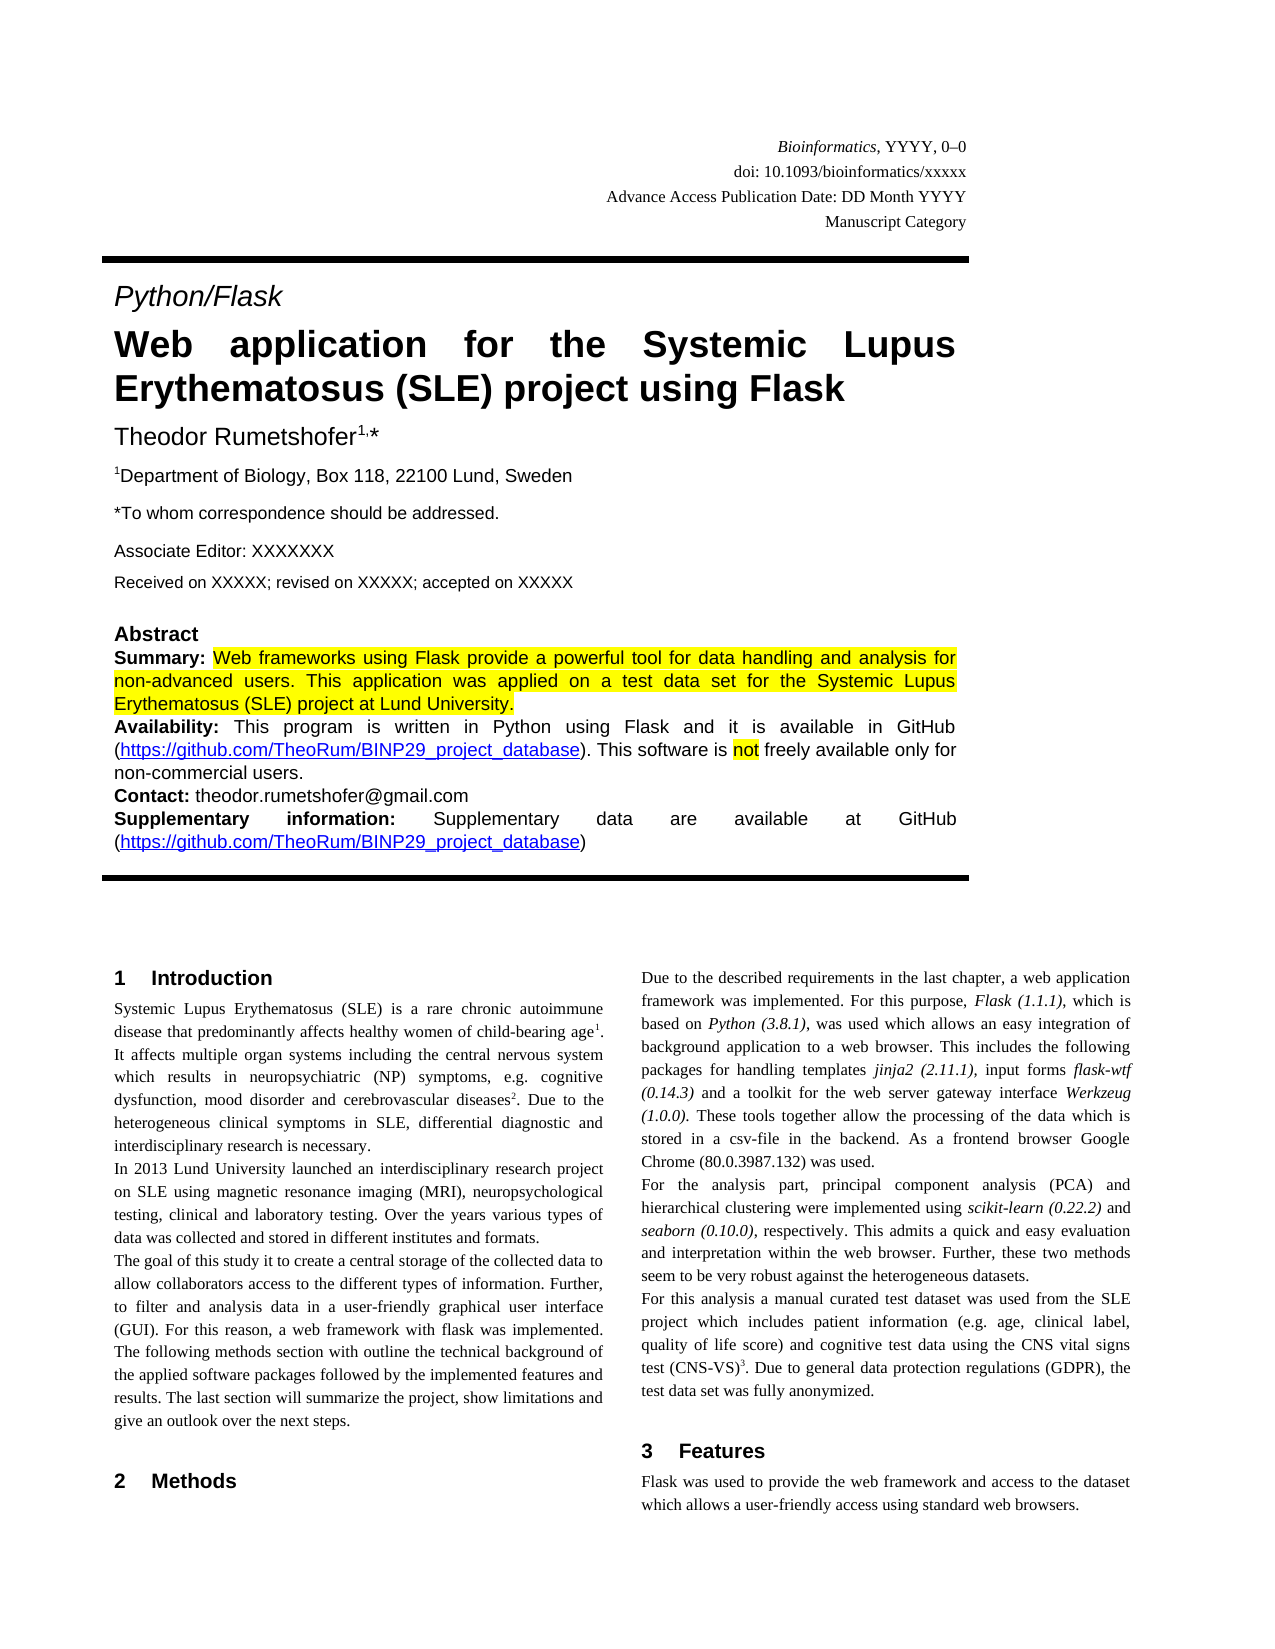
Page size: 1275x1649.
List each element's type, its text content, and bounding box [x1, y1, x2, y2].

text Bioinformatics, YYYY, 0–0 [114, 132, 966, 157]
subtitle Features [641, 1438, 1131, 1463]
text Due to the described requirements in the last chapter, a web application framework was implemented. For this purpose, Flask (1.1.1), which is based on Python (3.8.1), was used which allows an easy integration of background application to a web browser. This includes the following packages for handling templates jinja2 (2.11.1), input forms flask-wtf (0.14.3) and a toolkit for the web server gateway interface Werkzeug (1.0.0). These tools together allow the processing of the data which is stored in a csv-file in the backend. As a frontend browser Google Chrome (80.0.3987.132) was used. [641, 966, 1131, 1172]
text For this analysis a manual curated test dataset was used from the SLE project which includes patient information (e.g. age, clinical label, quality of life score) and cognitive test data using the CNS vital signs test (CNS-VS)3. Due to general data protection regulations (GDPR), the test data set was fully anonymized. [641, 1286, 1131, 1401]
text The goal of this study it to create a central storage of the collected data to allow collaborators access to the different types of information. Further, to filter and analysis data in a user-friendly graphical user interface (GUI). For this reason, a web framework with flask was implemented. The following methods section with outline the technical background of the applied software packages followed by the implemented features and results. The last section will summarize the project, show limitations and give an outlook over the next steps. [114, 1248, 604, 1431]
subtitle Introduction [114, 966, 604, 991]
text Systemic Lupus Erythematosus (SLE) is a rare chronic autoimmune disease that predominantly affects healthy women of child-bearing age1. It affects multiple organ systems including the central nervous system which results in neuropsychiatric (NP) symptoms, e.g. cognitive dysfunction, mood disorder and cerebrovascular diseases2. Due to the heterogeneous clinical symptoms in SLE, differential diagnostic and interdisciplinary research is necessary. [114, 996, 604, 1156]
text Flask was used to provide the web framework and access to the dataset which allows a user-friendly access using standard web browsers. [641, 1469, 1131, 1514]
text In 2013 Lund University launched an interdisciplinary research project on SLE using magnetic resonance imaging (MRI), neuropsychological testing, clinical and laboratory testing. Over the years various types of data was collected and stored in different institutes and formats. [114, 1156, 604, 1248]
text doi: 10.1093/bioinformatics/xxxxx [114, 157, 966, 182]
subtitle Methods [114, 1469, 604, 1494]
text Manuscript Category [114, 207, 966, 232]
text For the analysis part, principal component analysis (PCA) and hierarchical clustering were implemented using scikit-learn (0.22.2) and seaborn (0.10.0), respectively. This admits a quick and easy evaluation and interpretation within the web browser. Further, these two methods seem to be very robust against the heterogeneous datasets. [641, 1172, 1131, 1286]
text Advance Access Publication Date: DD Month YYYY [114, 182, 966, 207]
table_header Python/Flask Web application for the Systemic Lupus Erythematosus (SLE) project using Flask Theodor Rumetshofer1,* 1Department of Biology, Box 118, 22100 Lund, Sweden *To whom correspondence should be addressed. Associate Editor: XXXXXXX Received on XXXXX; revised on XXXXX; accepted on XXXXX Abstract Summary: Web frameworks using Flask provide a powerful tool for data handling and analysis for non-advanced users. This application was applied on a test data set for the Systemic Lupus Erythematosus (SLE) project at Lund University. Availability: This program is written in Python using Flask and it is available in GitHub (https://github.com/TheoRum/BINP29_project_database). This software is not freely available only for non-commercial users. Contact: theodor.rumetshofer@gmail.com Supplementary information: Supplementary data are available at GitHub (https://github.com/TheoRum/BINP29_project_database) [102, 263, 969, 875]
